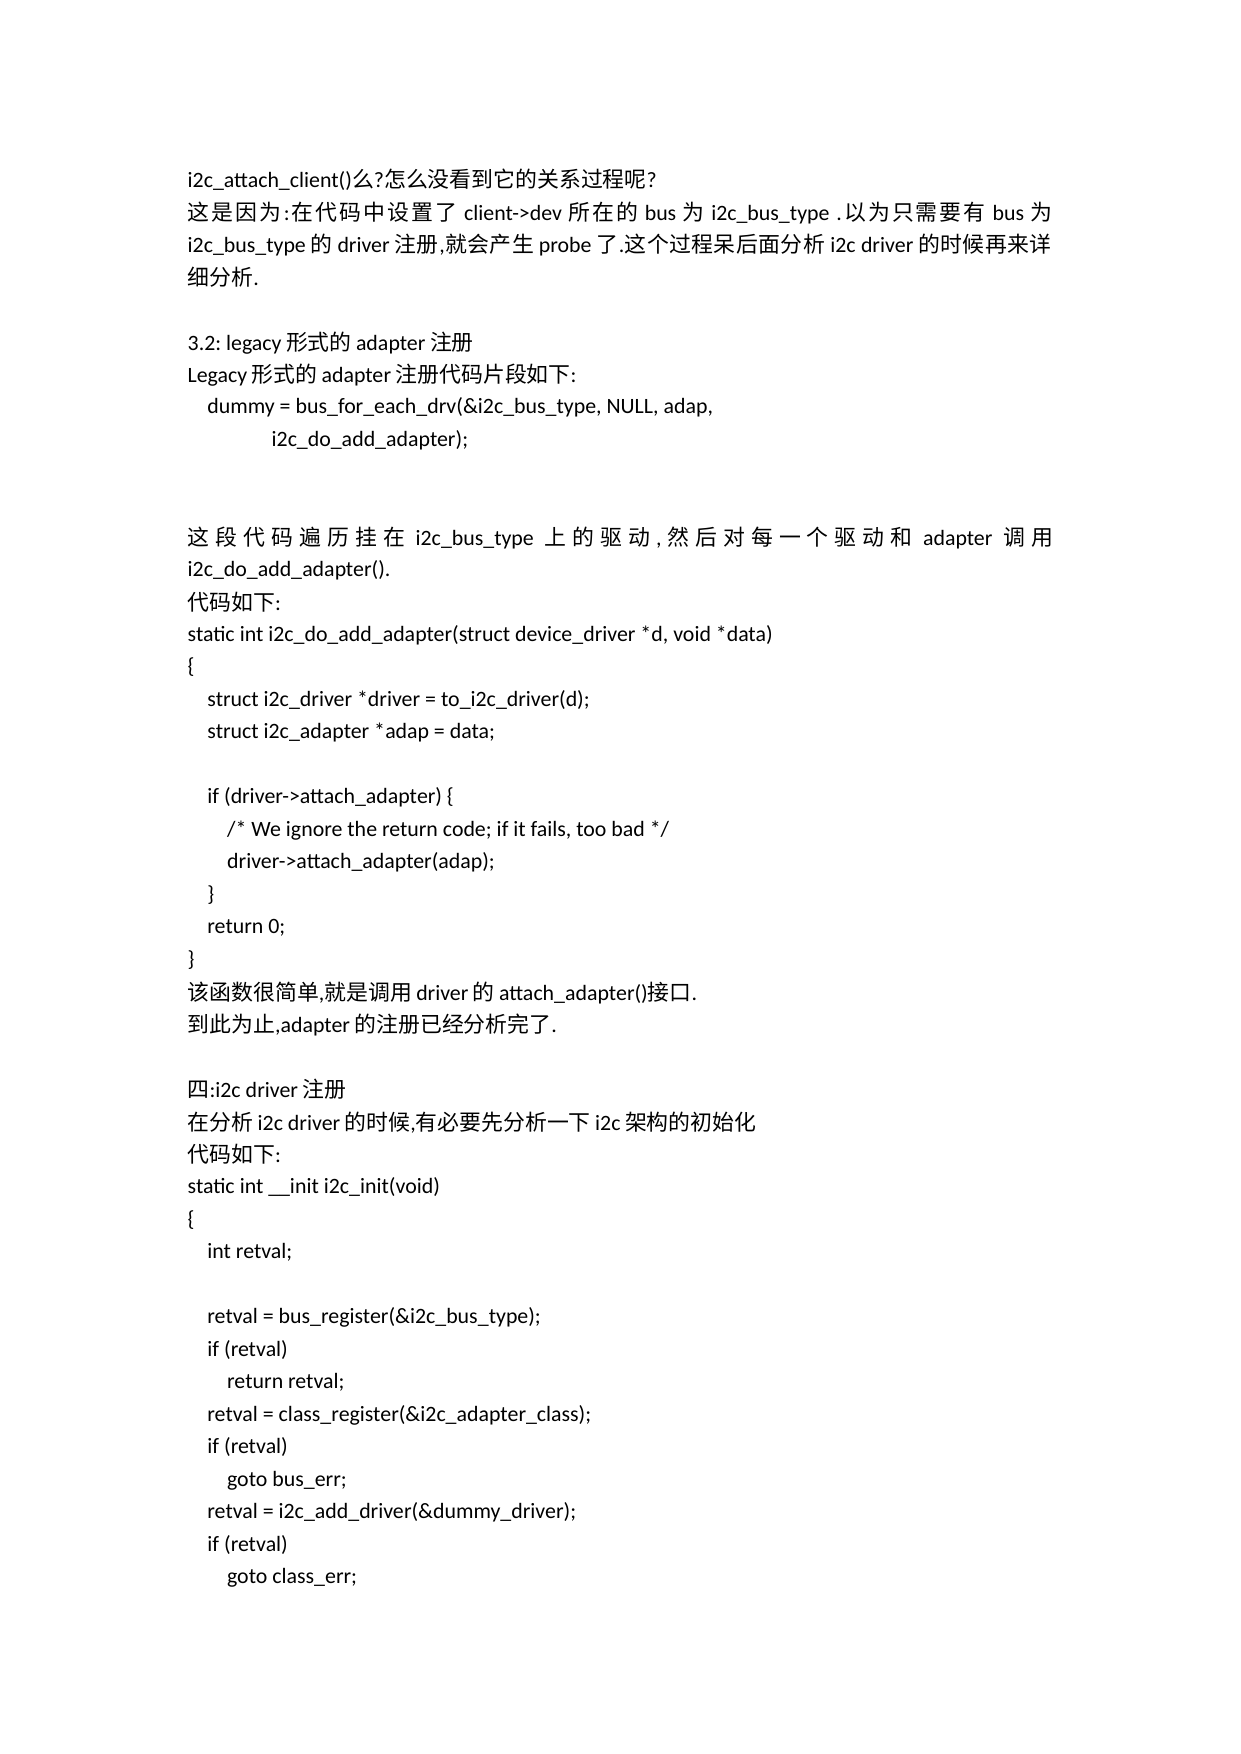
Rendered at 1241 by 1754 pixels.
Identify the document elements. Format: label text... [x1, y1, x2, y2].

text return retval; [187, 1364, 1053, 1397]
text static int __init i2c_init(void) [187, 1169, 1053, 1202]
text } [187, 877, 1053, 909]
text } [187, 942, 1053, 974]
text 代码如下: [187, 1137, 1053, 1169]
text driver->attach_adapter(adap); [187, 844, 1053, 877]
text return 0; [187, 909, 1053, 942]
text if (retval) [187, 1332, 1053, 1364]
text i2c_do_add_adapter); [187, 422, 1053, 454]
text 在分析i2c driver的时候,有必要先分析一下i2c架构的初始化 [187, 1104, 1053, 1137]
text struct i2c_adapter *adap = data; [187, 714, 1053, 747]
text int retval; [187, 1234, 1053, 1267]
text if (retval) [187, 1527, 1053, 1559]
text goto bus_err; [187, 1462, 1053, 1494]
text { [187, 1202, 1053, 1234]
text 到此为止,adapter的注册已经分析完了. [187, 1007, 1053, 1039]
text 代码如下: [187, 584, 1053, 617]
text if (driver->attach_adapter) { [187, 779, 1053, 812]
text 四:i2c driver注册 [187, 1072, 1053, 1104]
text goto class_err; [187, 1559, 1053, 1592]
text struct i2c_driver *driver = to_i2c_driver(d); [187, 682, 1053, 714]
text 这段代码遍历挂在i2c_bus_type上的驱动,然后对每一个驱动和adapter调用i2c_do_add_adapter(). [187, 519, 1053, 584]
text { [187, 649, 1053, 682]
text dummy = bus_for_each_drv(&i2c_bus_type, NULL, adap, [187, 389, 1053, 422]
text Legacy形式的adapter注册代码片段如下: [187, 357, 1053, 389]
text retval = bus_register(&i2c_bus_type); [187, 1299, 1053, 1332]
text /* We ignore the return code; if it fails, too bad */ [187, 812, 1053, 844]
text 3.2: legacy形式的adapter注册 [187, 324, 1053, 357]
text 这是因为:在代码中设置了client->dev所在的bus为i2c_bus_type .以为只需要有bus为i2c_bus_type的driver注册,就会产生probe了.这个过程呆后面分析i2c driver的时候再来详细分析. [187, 194, 1053, 292]
text retval = class_register(&i2c_adapter_class); [187, 1397, 1053, 1429]
text if (retval) [187, 1429, 1053, 1462]
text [187, 162, 1053, 194]
text retval = i2c_add_driver(&dummy_driver); [187, 1494, 1053, 1527]
text static int i2c_do_add_adapter(struct device_driver *d, void *data) [187, 617, 1053, 649]
text 该函数很简单,就是调用driver的attach_adapter()接口. [187, 974, 1053, 1007]
